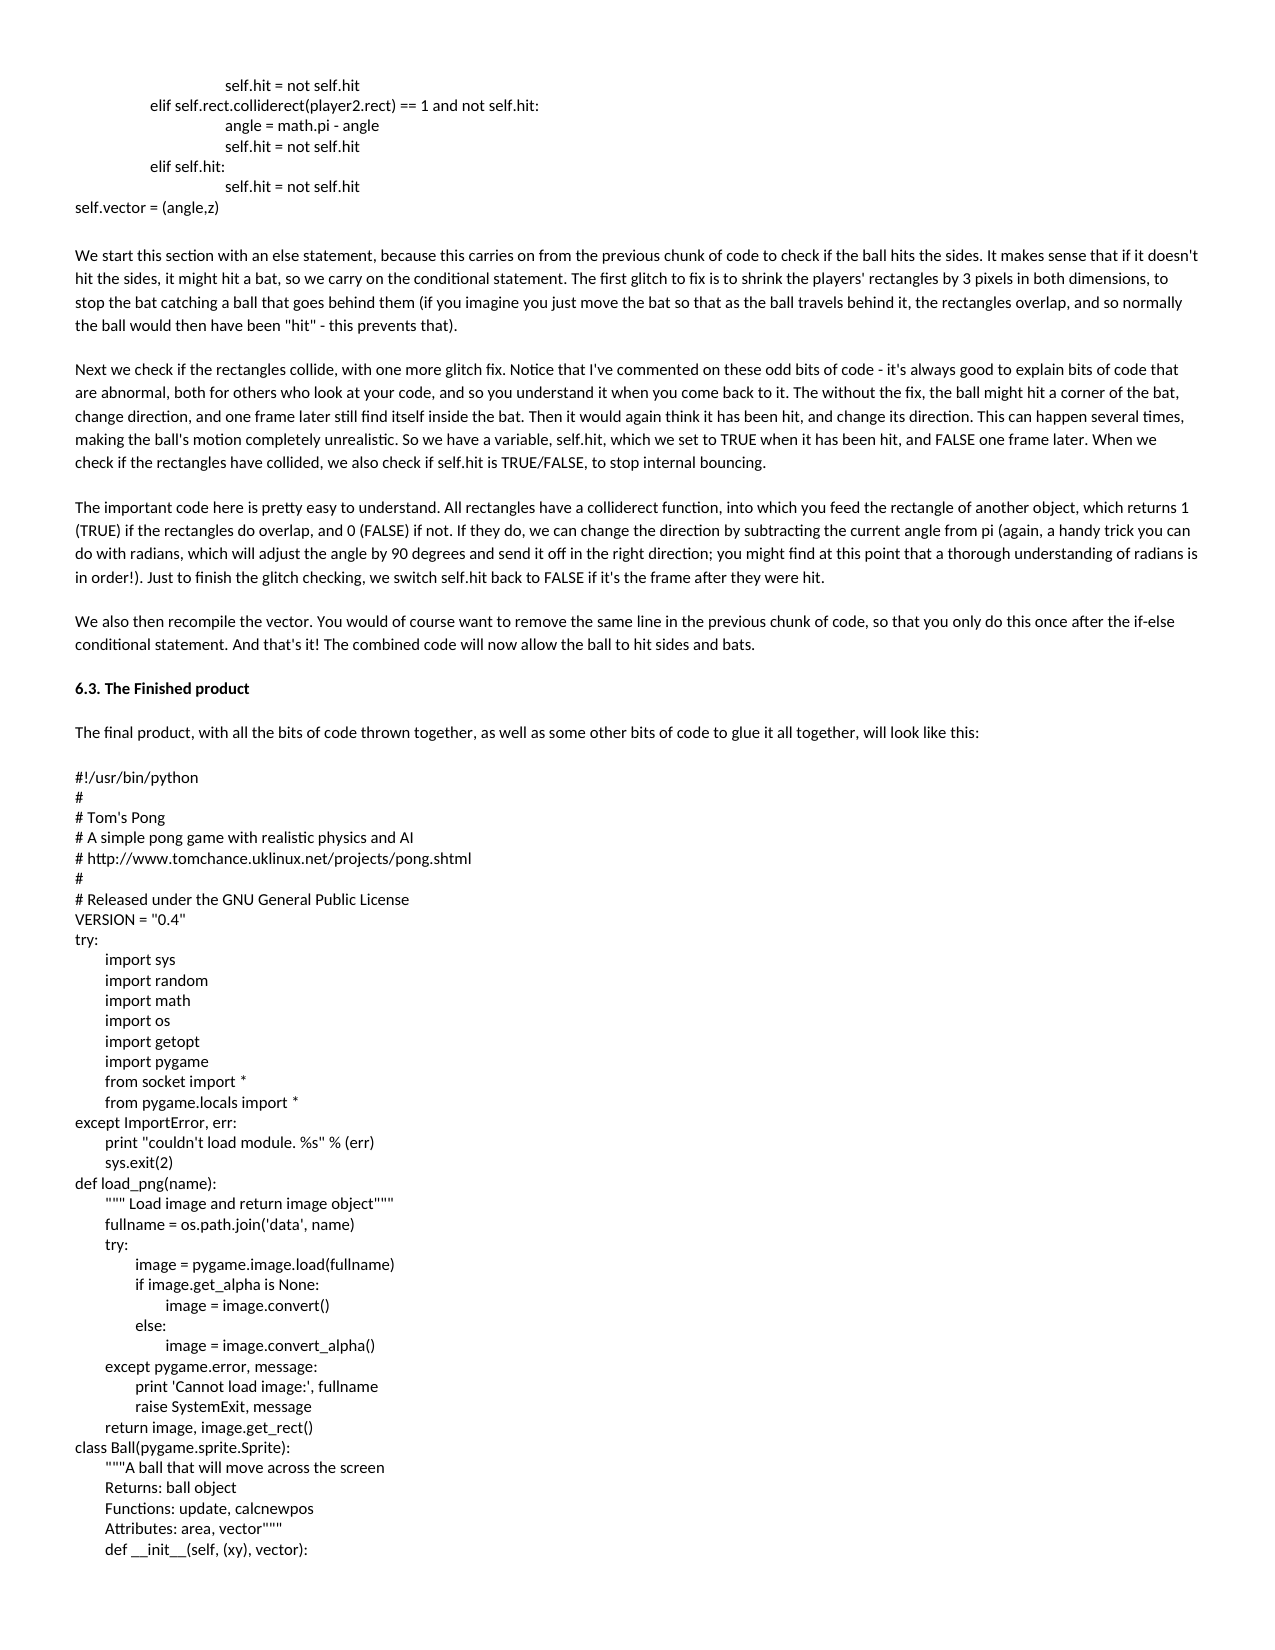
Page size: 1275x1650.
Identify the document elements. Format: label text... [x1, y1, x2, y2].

text #!/usr/bin/python [75, 767, 1200, 787]
text We start this section with an else statement, because this carries on from the previous chunk of code to check if the ball hits the sides. It makes sense that if it doesn't hit the sides, it might hit a bat, so we carry on the conditional statement. The first glitch to fix is to shrink the players' rectangles by 3 pixels in both dimensions, to stop the bat catching a ball that goes behind them (if you imagine you just move the bat so that as the ball travels behind it, the rectangles overlap, and so normally the ball would then have been "hit" - this prevents that). [75, 245, 1200, 336]
text Returns: ball object [75, 1478, 1200, 1498]
text raise SystemExit, message [75, 1397, 1200, 1417]
text # http://www.tomchance.uklinux.net/projects/pong.shtml [75, 848, 1200, 868]
text VERSION = "0.4" [75, 909, 1200, 929]
text import sys [75, 950, 1200, 970]
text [75, 116, 1200, 136]
text import pygame [75, 1051, 1200, 1072]
text try: [75, 929, 1200, 950]
text image = image.convert_alpha() [75, 1336, 1200, 1356]
text # Tom's Pong [75, 807, 1200, 828]
text def load_png(name): [75, 1173, 1200, 1193]
text class Ball(pygame.sprite.Sprite): [75, 1437, 1200, 1457]
text elif self.hit: [75, 156, 1200, 177]
text self.hit = not self.hit [75, 75, 1200, 95]
text except pygame.error, message: [75, 1356, 1200, 1376]
text self.vector = (angle,z) [75, 197, 1200, 217]
text image = pygame.image.load(fullname) [75, 1254, 1200, 1275]
text Functions: update, calcnewpos [75, 1498, 1200, 1518]
text The final product, with all the bits of code thrown together, as well as some other bits of code to glue it all together, will look like this: [75, 723, 1200, 743]
text 6.3. The Finished product [75, 678, 1200, 699]
text print 'Cannot load image:', fullname [75, 1376, 1200, 1397]
text """ Load image and return image object""" [75, 1193, 1200, 1214]
text self.hit = not self.hit [75, 177, 1200, 197]
text import os [75, 1011, 1200, 1031]
text elif self.rect.colliderect(player2.rect) == 1 and not self.hit: [75, 95, 1200, 116]
text # [75, 868, 1200, 889]
text The important code here is pretty easy to understand. All rectangles have a colliderect function, into which you feed the rectangle of another object, which returns 1 (TRUE) if the rectangles do overlap, and 0 (FALSE) if not. If they do, we can change the direction by subtracting the current angle from pi (again, a handy trick you can do with radians, which will adjust the angle by 90 degrees and send it off in the right direction; you might find at this point that a thorough understanding of radians is in order!). Just to finish the glitch checking, we switch self.hit back to FALSE if it's the frame after they were hit. [75, 497, 1200, 587]
text sys.exit(2) [75, 1153, 1200, 1173]
text Next we check if the rectangles collide, with one more glitch fix. Notice that I've commented on these odd bits of code - it's always good to explain bits of code that are abnormal, both for others who look at your code, and so you understand it when you come back to it. The without the fix, the ball might hit a corner of the bat, change direction, and one frame later still find itself inside the bat. Then it would again think it has been hit, and change its direction. This can happen several times, making the ball's motion completely unrealistic. So we have a variable, self.hit, which we set to TRUE when it has been hit, and FALSE one frame later. When we check if the rectangles have collided, we also check if self.hit is TRUE/FALSE, to stop internal bouncing. [75, 359, 1200, 473]
text from socket import * [75, 1072, 1200, 1092]
text import random [75, 970, 1200, 990]
text print "couldn't load module. %s" % (err) [75, 1132, 1200, 1153]
text # [75, 787, 1200, 807]
text We also then recompile the vector. You would of course want to remove the same line in the previous chunk of code, so that you only do this once after the if-else conditional statement. And that's it! The combined code will now allow the ball to hit sides and bats. [75, 611, 1200, 655]
text Attributes: area, vector""" [75, 1518, 1200, 1539]
text try: [75, 1234, 1200, 1254]
text image = image.convert() [75, 1295, 1200, 1315]
text self.hit = not self.hit [75, 136, 1200, 156]
text return image, image.get_rect() [75, 1417, 1200, 1437]
text # Released under the GNU General Public License [75, 889, 1200, 909]
text except ImportError, err: [75, 1112, 1200, 1132]
text """A ball that will move across the screen [75, 1457, 1200, 1478]
text import math [75, 990, 1200, 1011]
text # A simple pong game with realistic physics and AI [75, 828, 1200, 848]
text fullname = os.path.join('data', name) [75, 1214, 1200, 1234]
text if image.get_alpha is None: [75, 1275, 1200, 1295]
text import getopt [75, 1031, 1200, 1051]
text from pygame.locals import * [75, 1092, 1200, 1112]
text else: [75, 1315, 1200, 1336]
text def __init__(self, (xy), vector): [75, 1539, 1200, 1559]
